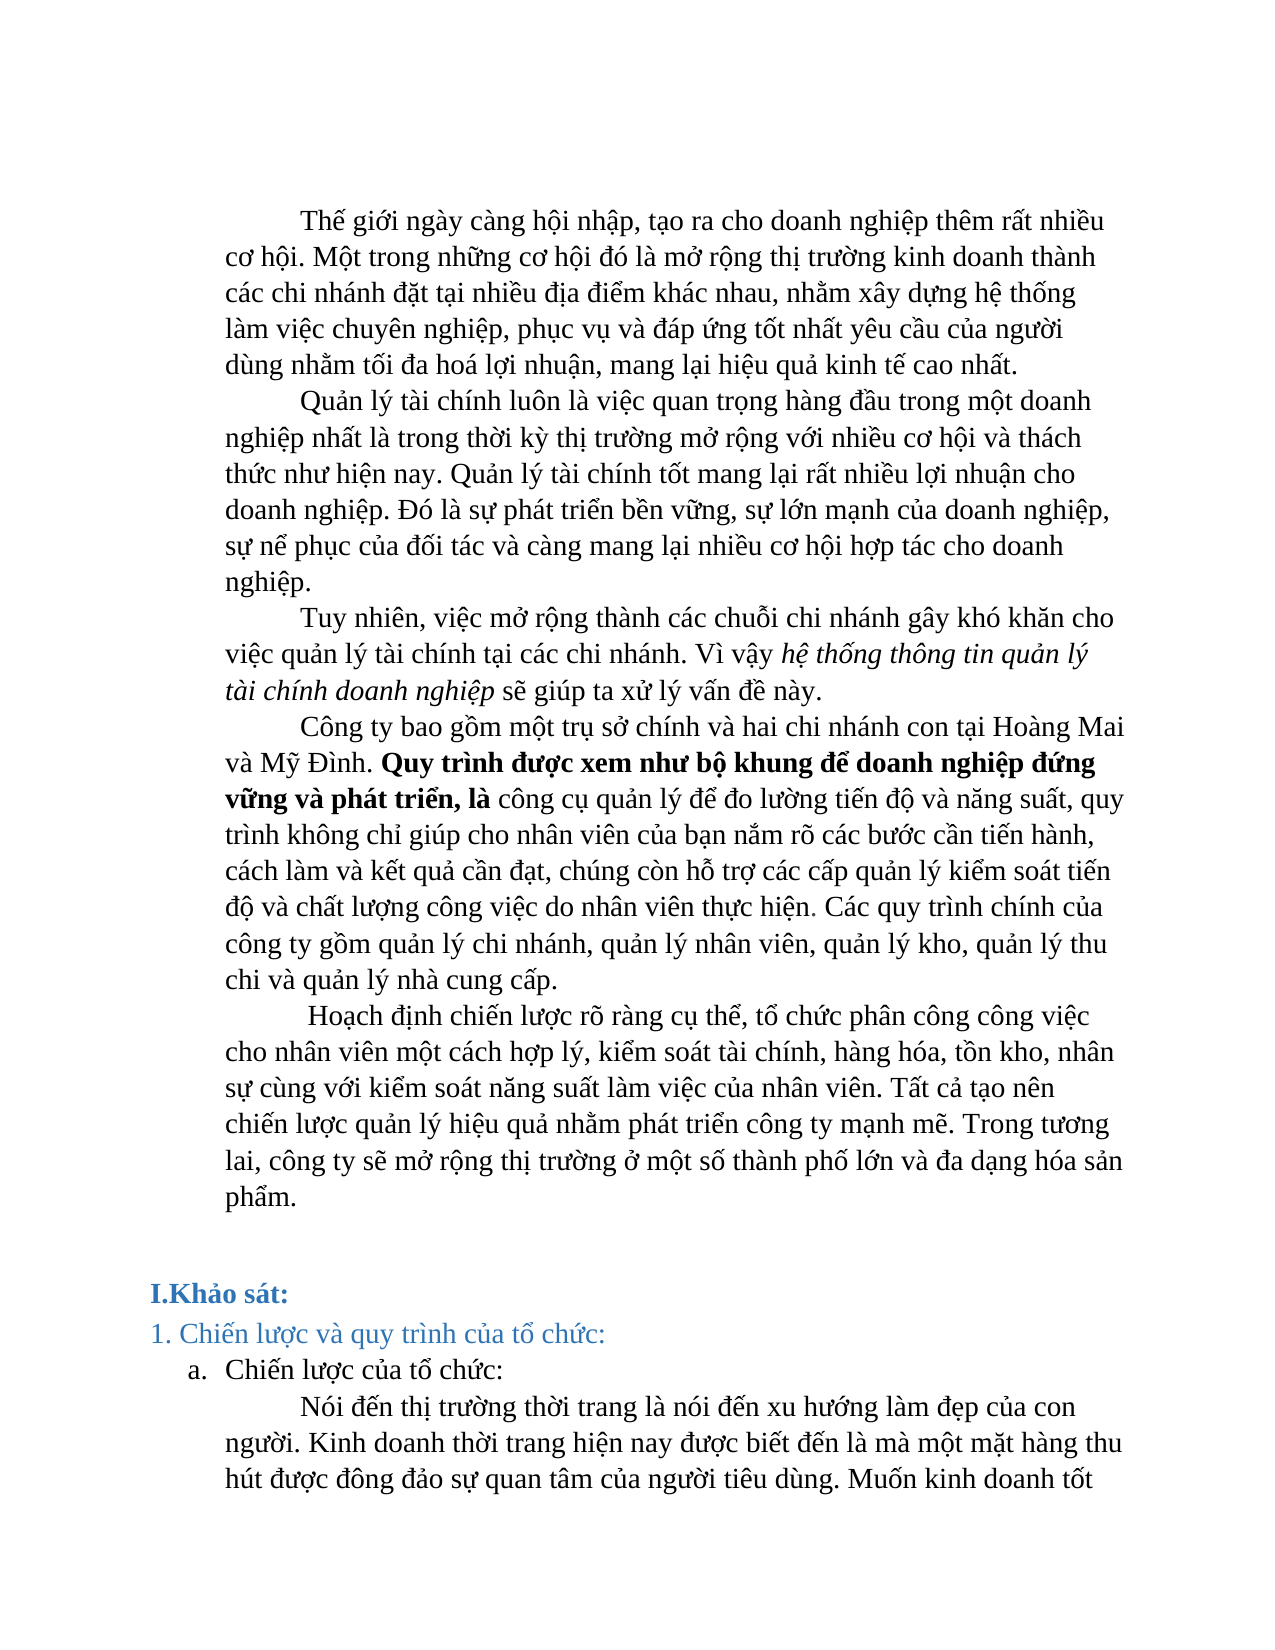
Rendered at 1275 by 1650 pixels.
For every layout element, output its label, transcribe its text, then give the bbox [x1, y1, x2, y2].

list Công ty bao gồm một trụ sở chính và hai chi nhánh con tại Hoàng Mai và Mỹ Đình. Quy trình được xem như bộ khung để doanh nghiệp đứng vững và phát triển, là công cụ quản lý để đo lường tiến độ và năng suất, quy trình không chỉ giúp cho nhân viên của bạn nắm rõ các bước cần tiến hành, cách làm và kết quả cần đạt, chúng còn hỗ trợ các cấp quản lý kiểm soát tiến độ và chất lượng công việc do nhân viên thực hiện. Các quy trình chính của công ty gồm quản lý chi nhánh, quản lý nhân viên, quản lý kho, quản lý thu chi và quản lý nhà cung cấp. [225, 709, 1125, 995]
subtitle I.Khảo sát: [150, 1276, 1125, 1309]
list Chiến lược của tổ chức: [187, 1352, 1125, 1386]
subtitle 1. Chiến lược và quy trình của tổ chức: [150, 1316, 1125, 1350]
list Quản lý tài chính luôn là việc quan trọng hàng đầu trong một doanh nghiệp nhất là trong thời kỳ thị trường mở rộng với nhiều cơ hội và thách thức như hiện nay. Quản lý tài chính tốt mang lại rất nhiều lợi nhuận cho doanh nghiệp. Đó là sự phát triển bền vững, sự lớn mạnh của doanh nghiệp, sự nể phục của đối tác và càng mang lại nhiều cơ hội hợp tác cho doanh nghiệp. [225, 383, 1125, 598]
list Hoạch định chiến lược rõ ràng cụ thể, tổ chức phân công công việc cho nhân viên một cách hợp lý, kiểm soát tài chính, hàng hóa, tồn kho, nhân sự cùng với kiểm soát năng suất làm việc của nhân viên. Tất cả tạo nên chiến lược quản lý hiệu quả nhằm phát triển công ty mạnh mẽ. Trong tương lai, công ty sẽ mở rộng thị trường ở một số thành phố lớn và đa dạng hóa sản phẩm. [225, 998, 1125, 1212]
list Thế giới ngày càng hội nhập, tạo ra cho doanh nghiệp thêm rất nhiều cơ hội. Một trong những cơ hội đó là mở rộng thị trường kinh doanh thành các chi nhánh đặt tại nhiều địa điểm khác nhau, nhằm xây dựng hệ thống làm việc chuyên nghiệp, phục vụ và đáp ứng tốt nhất yêu cầu của người dùng nhằm tối đa hoá lợi nhuận, mang lại hiệu quả kinh tế cao nhất. [225, 203, 1125, 381]
list Tuy nhiên, việc mở rộng thành các chuỗi chi nhánh gây khó khăn cho việc quản lý tài chính tại các chi nhánh. Vì vậy hệ thống thông tin quản lý tài chính doanh nghiệp sẽ giúp ta xử lý vấn đề này. [225, 600, 1125, 706]
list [225, 1389, 1125, 1494]
